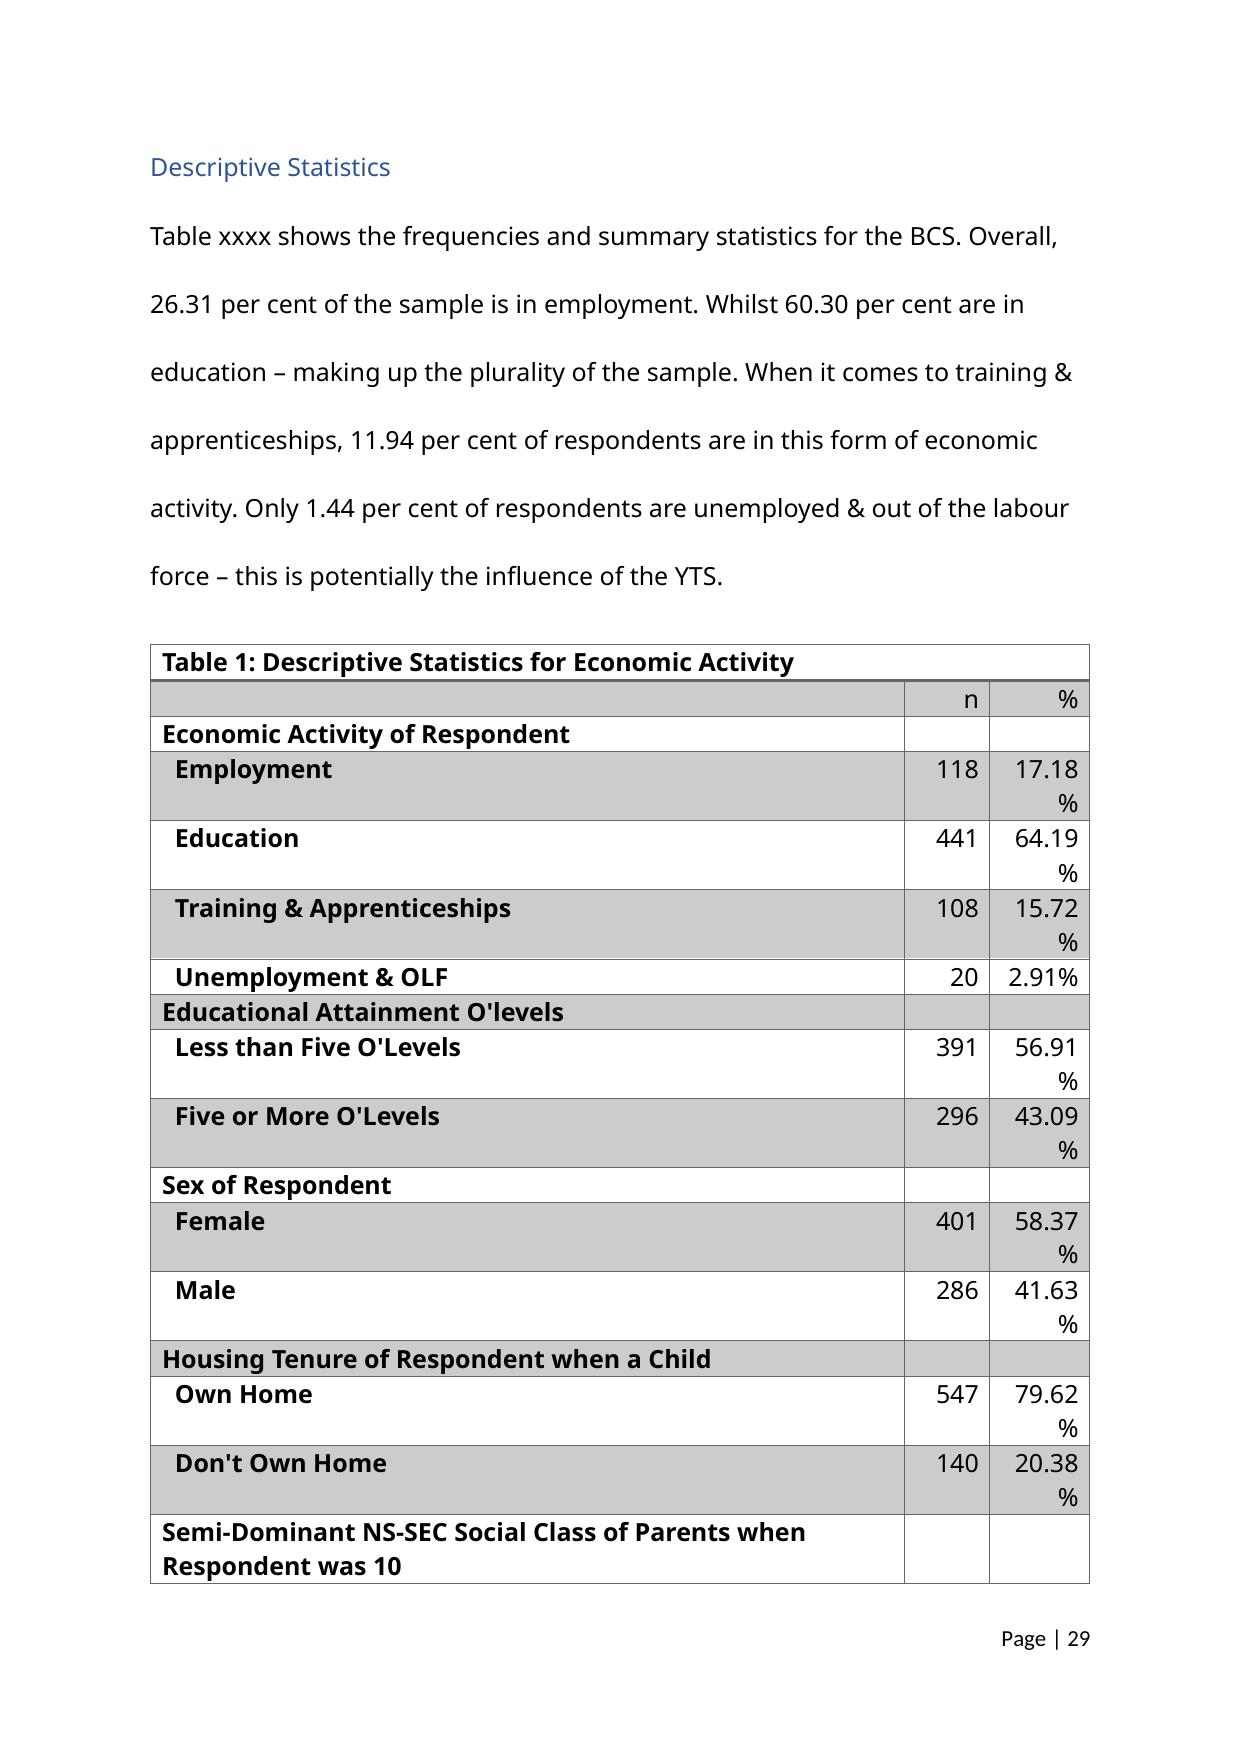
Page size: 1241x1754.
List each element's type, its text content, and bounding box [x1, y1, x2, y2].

table_cell 2.91% [990, 960, 1089, 993]
table_cell 286 [905, 1272, 989, 1340]
table_cell 20.38% [990, 1446, 1089, 1514]
table_cell 58.37% [990, 1203, 1089, 1271]
table_cell [905, 1515, 989, 1583]
table_cell Housing Tenure of Respondent when a Child [151, 1341, 904, 1376]
table_cell Less than Five O'Levels [151, 1030, 904, 1098]
table_header Table 1: Descriptive Statistics for Economic Activity [151, 645, 1089, 679]
table_cell [990, 1168, 1089, 1202]
table_cell 64.19% [990, 821, 1089, 889]
table_cell 547 [905, 1377, 989, 1445]
table_cell [990, 1515, 1089, 1583]
table_cell Sex of Respondent [151, 1168, 904, 1202]
table_cell 108 [905, 890, 989, 958]
subtitle Descriptive Statistics [150, 150, 1090, 184]
table_cell 118 [905, 752, 989, 820]
table_cell Male [151, 1272, 904, 1340]
table_cell Female [151, 1203, 904, 1271]
table_cell 391 [905, 1030, 989, 1098]
table_cell Education [151, 821, 904, 889]
table_cell Economic Activity of Respondent [151, 717, 904, 751]
table_cell 296 [905, 1099, 989, 1167]
table_cell 17.18% [990, 752, 1089, 820]
table_cell 41.63% [990, 1272, 1089, 1340]
table_cell Don't Own Home [151, 1446, 904, 1514]
table_cell 401 [905, 1203, 989, 1271]
table_cell [905, 995, 989, 1029]
table_cell [990, 1341, 1089, 1376]
table_cell 441 [905, 821, 989, 889]
table_cell [905, 717, 989, 751]
table_cell 79.62% [990, 1377, 1089, 1445]
table_cell Educational Attainment O'levels [151, 995, 904, 1029]
text Table xxxx shows the frequencies and summary statistics for the BCS. Overall, 26.31 per cent of the sample is in employment. Whilst 60.30 per cent are in education – making up the plurality of the sample. When it comes to training & apprenticeships, 11.94 per cent of respondents are in this form of economic activity. Only 1.44 per cent of respondents are unemployed & out of the labour force – this is potentially the influence of the YTS. [150, 218, 1090, 593]
table_cell 20 [905, 960, 989, 993]
table_cell 140 [905, 1446, 989, 1514]
table_cell [905, 1168, 989, 1202]
table_cell 15.72% [990, 890, 1089, 958]
table_cell Training & Apprenticeships [151, 890, 904, 958]
table_cell Unemployment & OLF [151, 960, 904, 993]
table_cell Semi-Dominant NS-SEC Social Class of Parents when Respondent was 10 [151, 1515, 904, 1583]
table_cell Five or More O'Levels [151, 1099, 904, 1167]
table_cell [905, 1341, 989, 1376]
table_cell 56.91% [990, 1030, 1089, 1098]
table_cell [990, 995, 1089, 1029]
table_cell Employment [151, 752, 904, 820]
table_cell [151, 682, 904, 716]
table_cell 43.09% [990, 1099, 1089, 1167]
table_cell [990, 717, 1089, 751]
table_cell Own Home [151, 1377, 904, 1445]
table_cell n [905, 682, 989, 716]
table_cell % [990, 682, 1089, 716]
